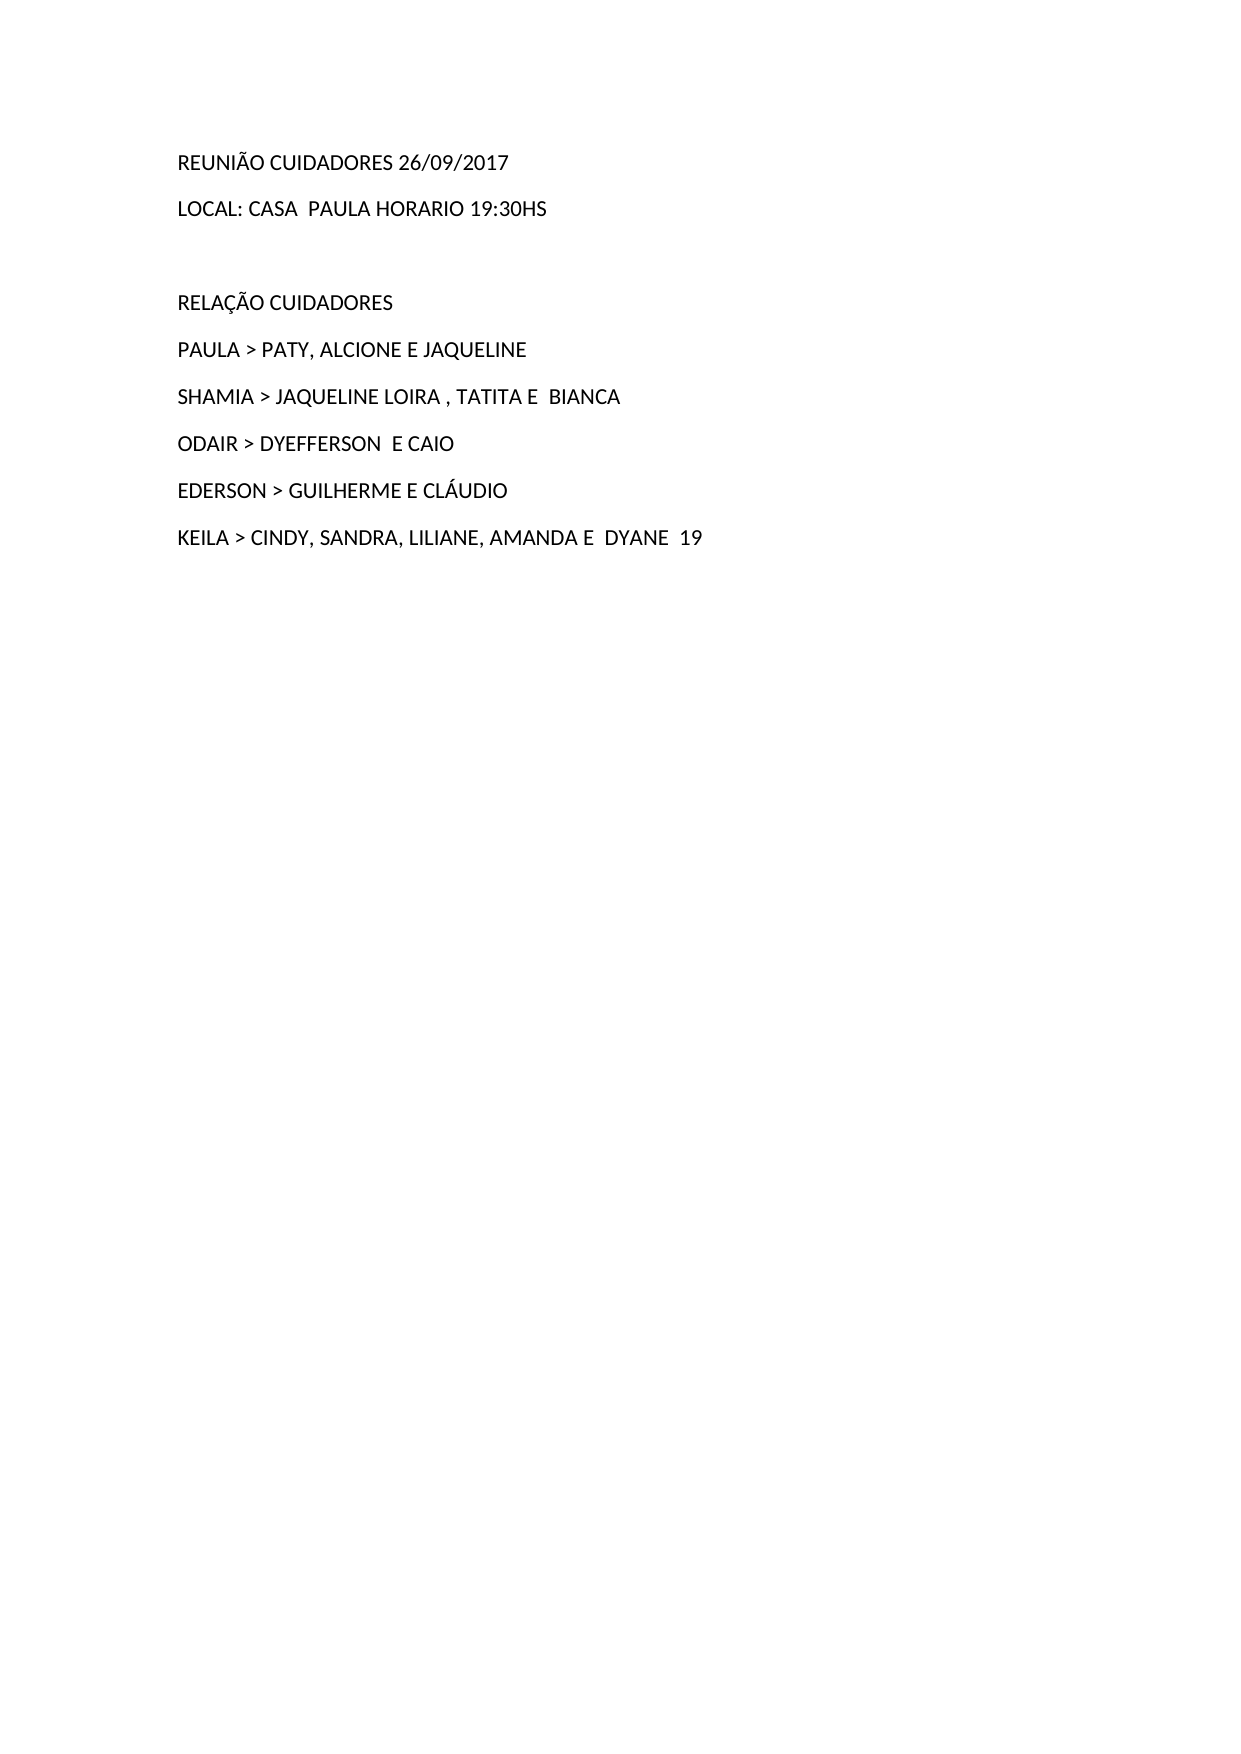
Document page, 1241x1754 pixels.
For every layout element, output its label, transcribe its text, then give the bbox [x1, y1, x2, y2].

text PAULA > PATY, ALCIONE E JAQUELINE [177, 335, 1063, 363]
text KEILA > CINDY, SANDRA, LILIANE, AMANDA E DYANE 19 [177, 523, 1063, 551]
text RELAÇÃO CUIDADORES [177, 288, 1063, 316]
text REUNIÃO CUIDADORES 26/09/2017 [177, 148, 1063, 176]
text LOCAL: CASA PAULA HORARIO 19:30HS [177, 194, 1063, 222]
text EDERSON > GUILHERME E CLÁUDIO [177, 476, 1063, 504]
text SHAMIA > JAQUELINE LOIRA , TATITA E BIANCA [177, 382, 1063, 410]
text ODAIR > DYEFFERSON E CAIO [177, 429, 1063, 457]
